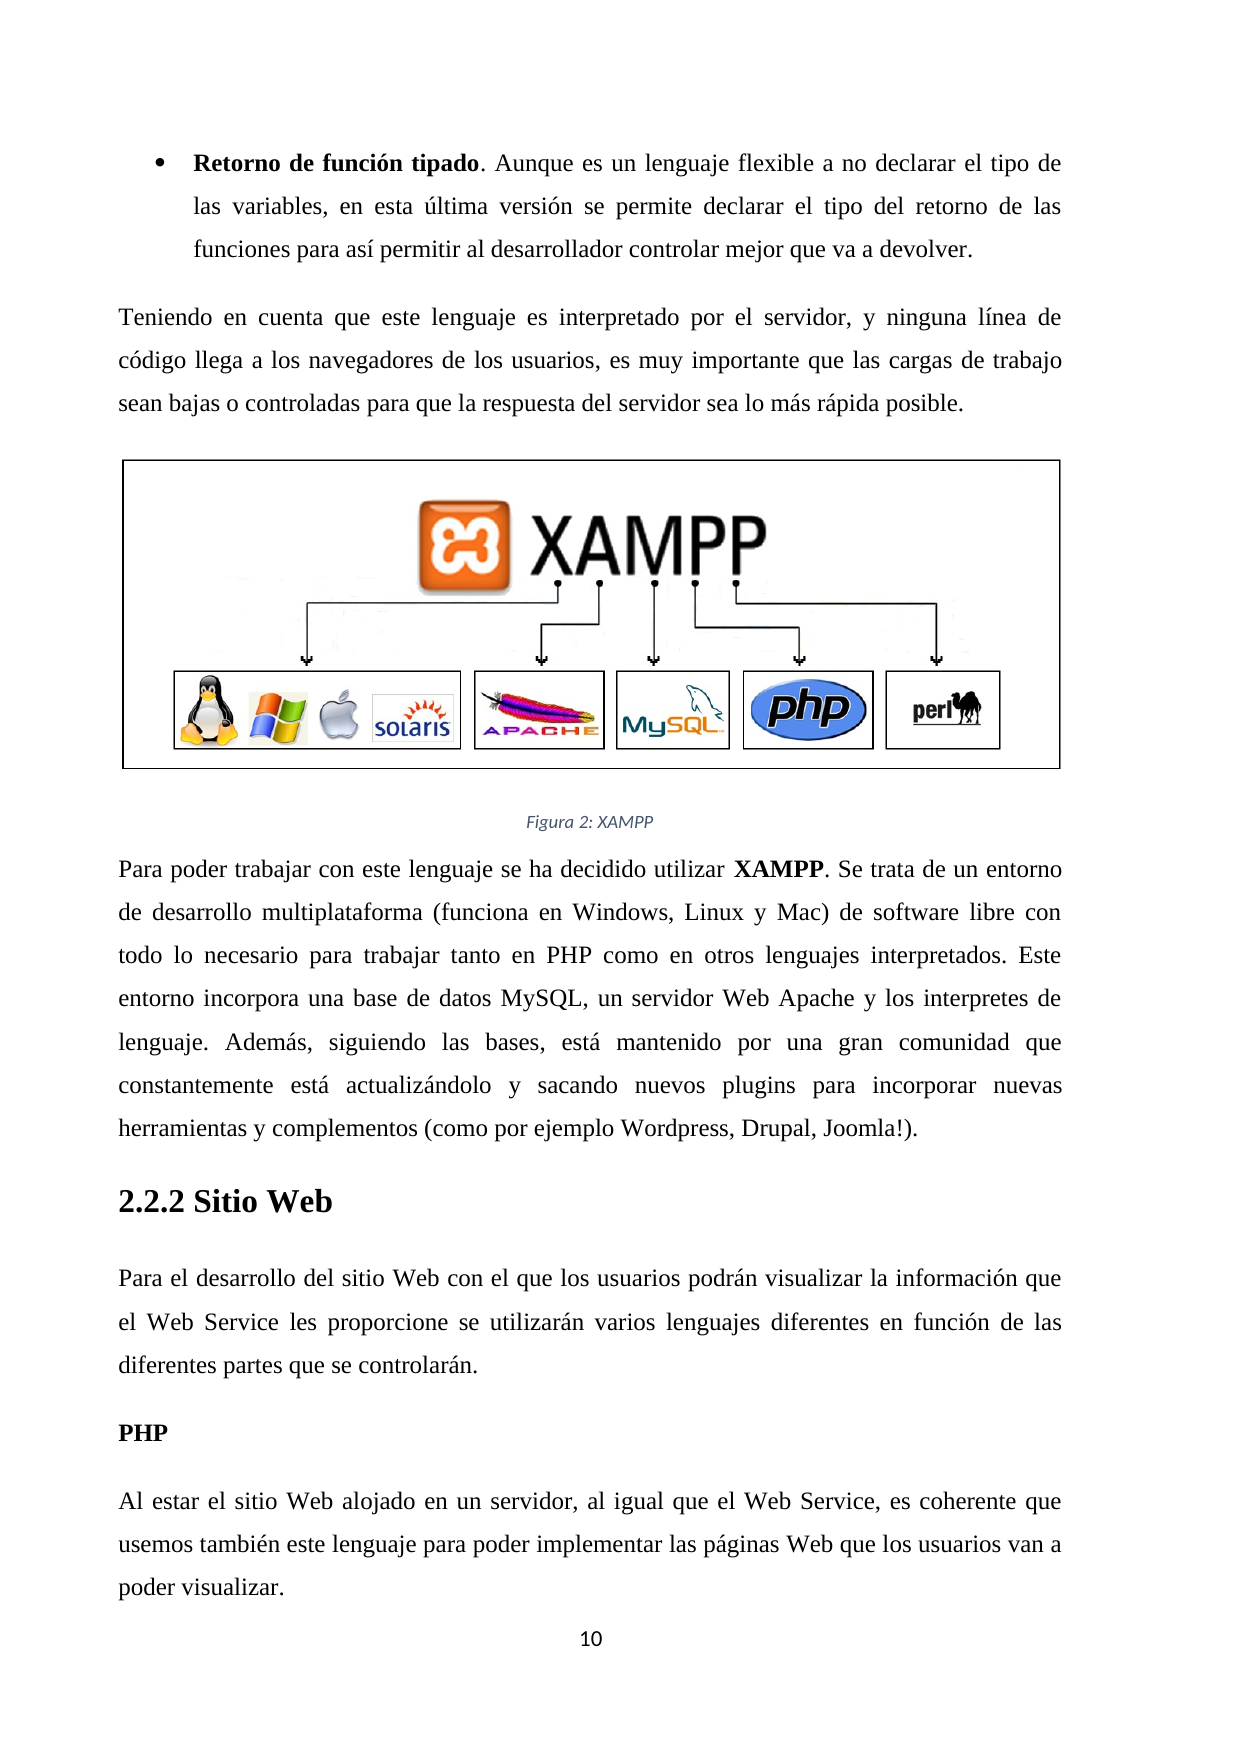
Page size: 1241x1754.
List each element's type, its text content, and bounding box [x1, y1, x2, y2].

text PHP [118, 1418, 1063, 1447]
text Para el desarrollo del sitio Web con el que los usuarios podrán visualizar la información que el Web Service les proporcione se utilizarán varios lenguajes diferentes en función de las diferentes partes que se controlarán. [118, 1263, 1063, 1378]
list Retorno de función tipado. Aunque es un lenguaje flexible a no declarar el tipo de las variables, en esta última versión se permite declarar el tipo del retorno de las funciones para así permitir al desarrollador controlar mejor que va a devolver. [156, 148, 1063, 263]
text Para poder trabajar con este lenguaje se ha decidido utilizar XAMPP. Se trata de un entorno de desarrollo multiplataforma (funciona en Windows, Linux y Mac) de software libre con todo lo necesario para trabajar tanto en PHP como en otros lenguajes interpretados. Este entorno incorpora una base de datos MySQL, un servidor Web Apache y los interpretes de lenguaje. Además, siguiendo las bases, está mantenido por una gran comunidad que constantemente está actualizándolo y sacando nuevos plugins para incorporar nuevas herramientas y complementos (como por ejemplo Wordpress, Drupal, Joomla!). [118, 854, 1063, 1142]
text Al estar el sitio Web alojado en un servidor, al igual que el Web Service, es coherente que usemos también este lenguaje para poder implementar las páginas Web que los usuarios van a poder visualizar. [118, 1486, 1063, 1601]
subtitle 2.2.2 Sitio Web [118, 1181, 1063, 1219]
picture [118, 456, 1063, 772]
text Teniendo en cuenta que este lenguaje es interpretado por el servidor, y ninguna línea de código llega a los navegadores de los usuarios, es muy importante que las cargas de trabajo sean bajas o controladas para que la respuesta del servidor sea lo más rápida posible. [118, 302, 1063, 417]
